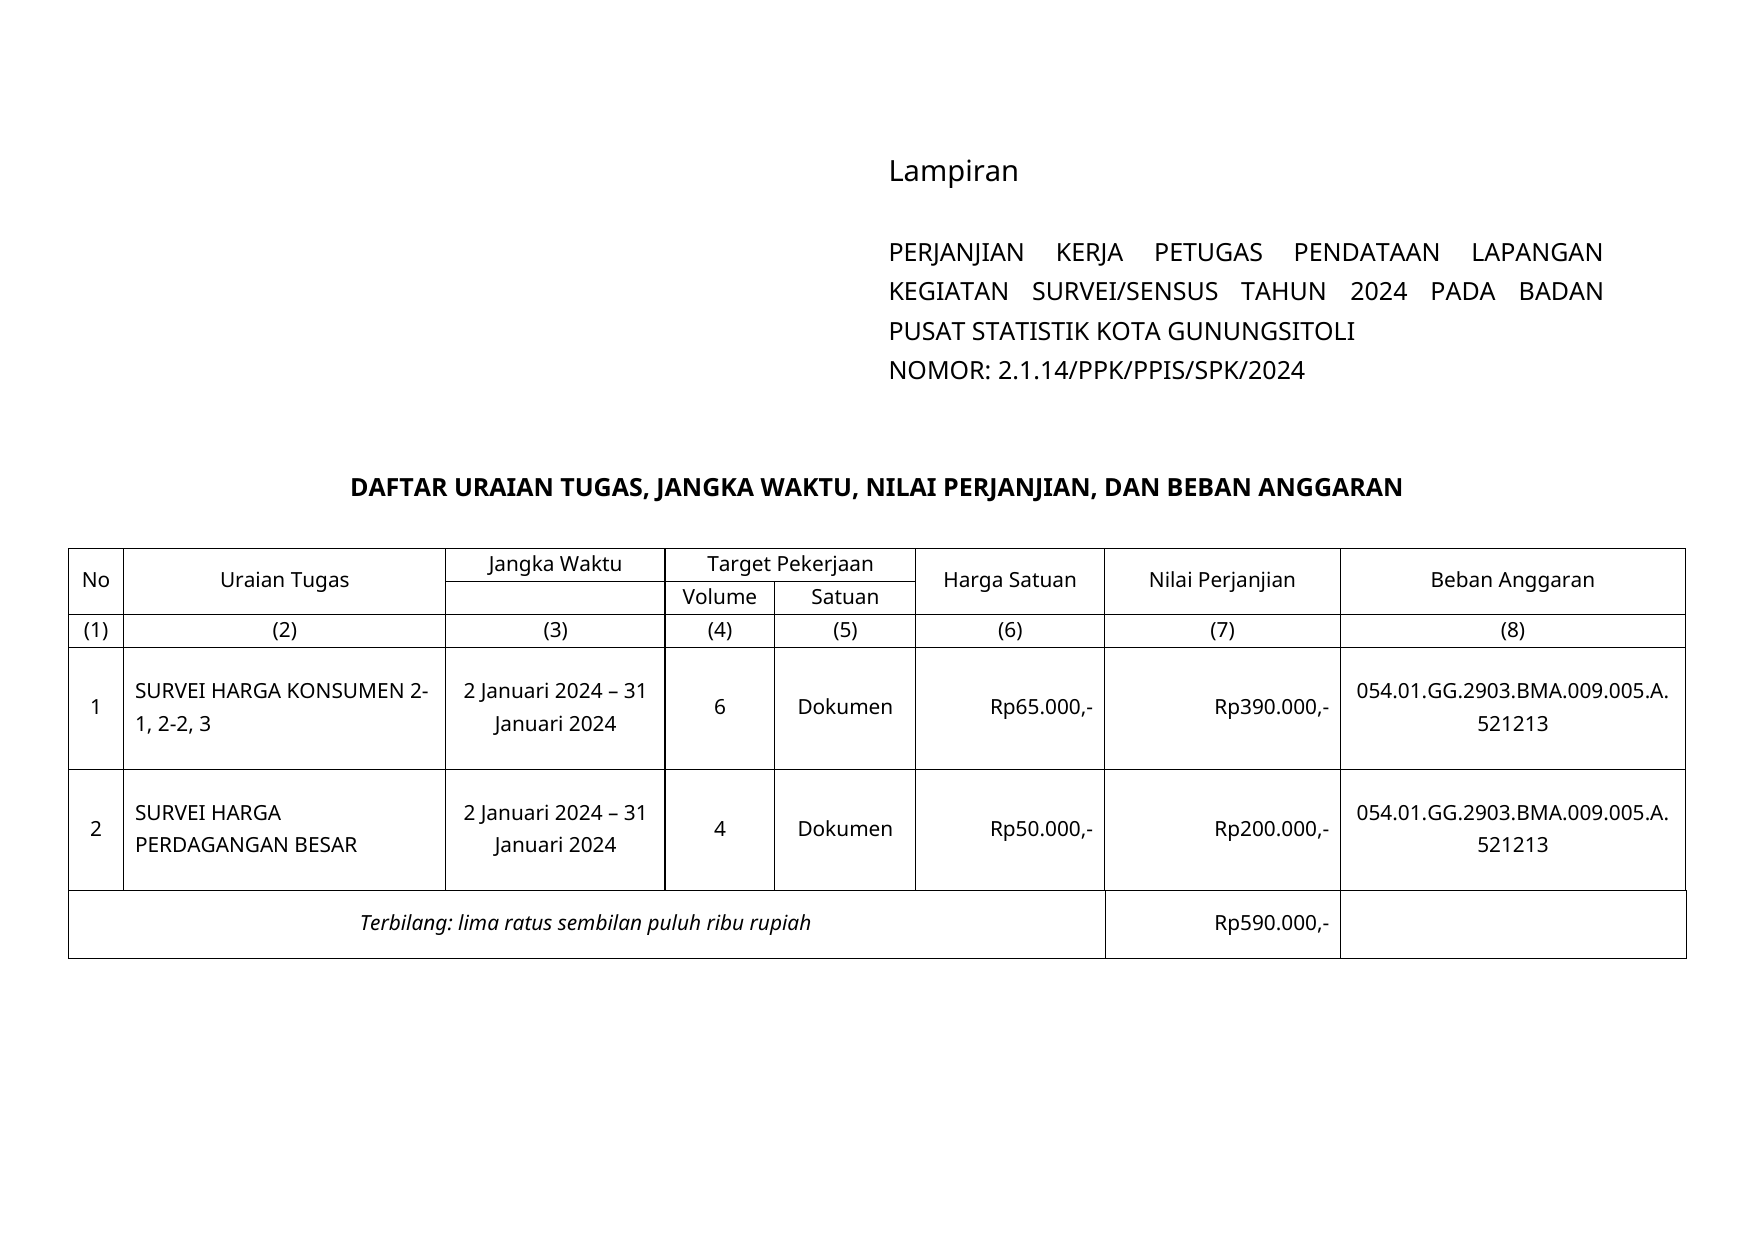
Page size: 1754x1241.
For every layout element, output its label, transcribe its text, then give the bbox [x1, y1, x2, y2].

table_cell [446, 582, 664, 614]
table_header Harga Satuan [916, 549, 1104, 614]
table_header Target Pekerjaan [666, 549, 915, 581]
table_cell Volume [666, 582, 774, 614]
table_cell SURVEI HARGA KONSUMEN 2-1, 2-2, 3 [124, 648, 445, 769]
table_cell 054.01.GG.2903.BMA.009.005.A.521213 [1341, 770, 1685, 890]
table_cell 1 [69, 648, 123, 769]
table_header Jangka Waktu [446, 549, 664, 581]
table_cell Dokumen [775, 648, 915, 769]
table_cell (6) [916, 615, 1104, 647]
table_cell [1341, 891, 1686, 958]
table_cell (1) [69, 615, 123, 647]
table_header Uraian Tugas [124, 549, 445, 614]
table_cell (7) [1105, 615, 1340, 647]
table_cell 6 [666, 648, 774, 769]
table_cell (5) [775, 615, 915, 647]
table_cell Rp50.000,- [916, 770, 1104, 890]
table_cell (3) [446, 615, 664, 647]
table_cell SURVEI HARGA PERDAGANGAN BESAR [124, 770, 445, 890]
table_cell Rp590.000,- [1106, 891, 1340, 958]
table_cell (8) [1341, 615, 1685, 647]
text Lampiran [888, 150, 1604, 190]
table_cell 2 [69, 770, 123, 890]
table_cell 2 Januari 2024 – 31 Januari 2024 [446, 648, 664, 769]
table_cell Satuan [775, 582, 915, 614]
table_cell Dokumen [775, 770, 915, 890]
table_header No [69, 549, 123, 614]
text NOMOR: 2.1.14/PPK/PPIS/SPK/2024 [888, 352, 1604, 386]
table_header Nilai Perjanjian [1105, 549, 1340, 614]
table_cell 2 Januari 2024 – 31 Januari 2024 [446, 770, 664, 890]
table_cell (4) [666, 615, 774, 647]
table_cell Rp200.000,- [1105, 770, 1340, 890]
table_cell Rp390.000,- [1105, 648, 1340, 769]
table_header Beban Anggaran [1341, 549, 1685, 614]
table_cell (2) [124, 615, 445, 647]
table_cell 4 [666, 770, 774, 890]
table_cell Rp65.000,- [916, 648, 1104, 769]
table_cell 054.01.GG.2903.BMA.009.005.A.521213 [1341, 648, 1685, 769]
text DAFTAR URAIAN TUGAS, JANGKA WAKTU, NILAI PERJANJIAN, DAN BEBAN ANGGARAN [150, 470, 1604, 504]
text PERJANJIAN KERJA PETUGAS PENDATAAN LAPANGAN KEGIATAN SURVEI/SENSUS TAHUN 2024 PADA BADAN PUSAT STATISTIK KOTA GUNUNGSITOLI [888, 235, 1604, 347]
table_cell Terbilang: lima ratus sembilan puluh ribu rupiah [69, 891, 1105, 958]
